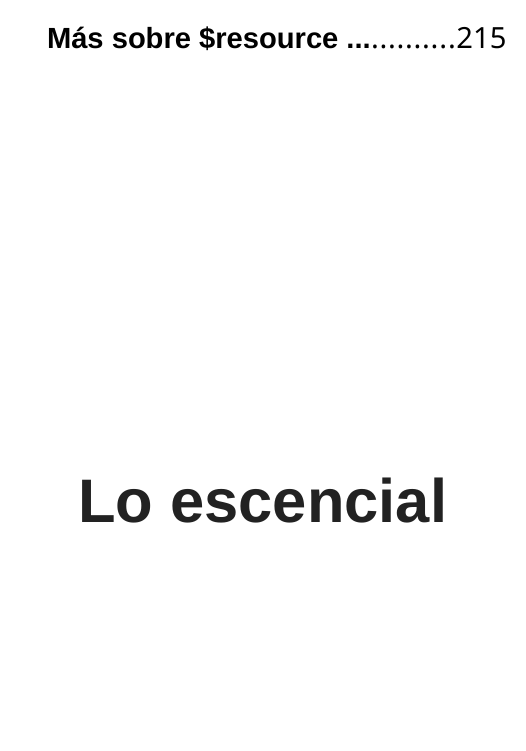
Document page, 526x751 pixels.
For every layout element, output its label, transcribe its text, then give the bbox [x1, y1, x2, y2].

subtitle Lo escencial [18, 464, 507, 535]
